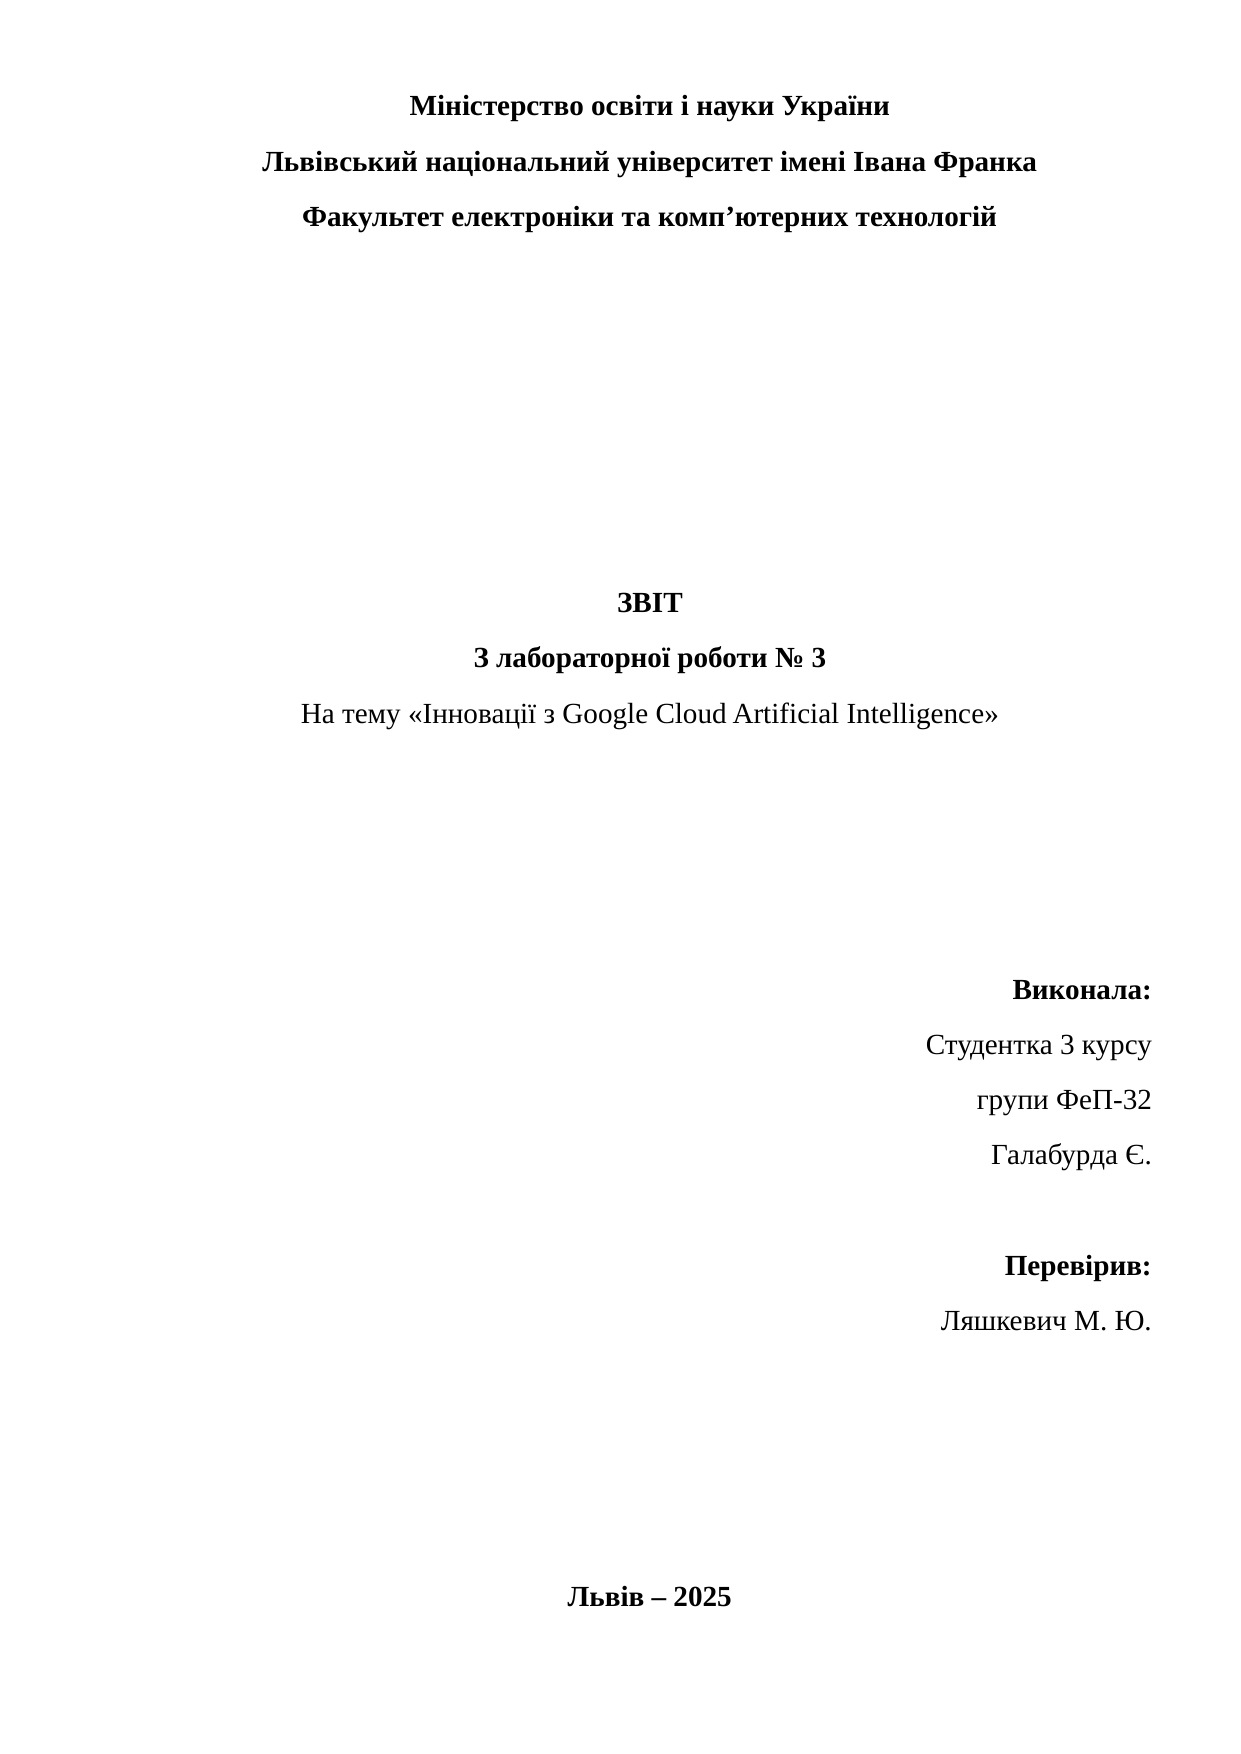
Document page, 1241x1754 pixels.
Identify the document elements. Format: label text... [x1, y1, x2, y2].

text З лабораторної роботи № 3 [148, 641, 1152, 674]
text Перевірив: [148, 1248, 1152, 1281]
text ЗВІТ [148, 585, 1152, 619]
text Львів – 2025 [148, 1579, 1152, 1613]
text Виконала: [148, 972, 1152, 1005]
text Ляшкевич М. Ю. [148, 1303, 1152, 1337]
text Факультет електроніки та комп’ютерних технологій [148, 199, 1152, 232]
text Студентка 3 курсу [148, 1027, 1152, 1061]
text групи ФеП-32 [148, 1082, 1152, 1116]
text Галабурда Є. [148, 1137, 1152, 1171]
text На тему «Інновації з Google Cloud Artificial Intelligence» [148, 696, 1152, 729]
text Міністерство освіти і науки України [148, 88, 1152, 122]
text Львівський національний університет імені Івана Франка [148, 144, 1152, 177]
